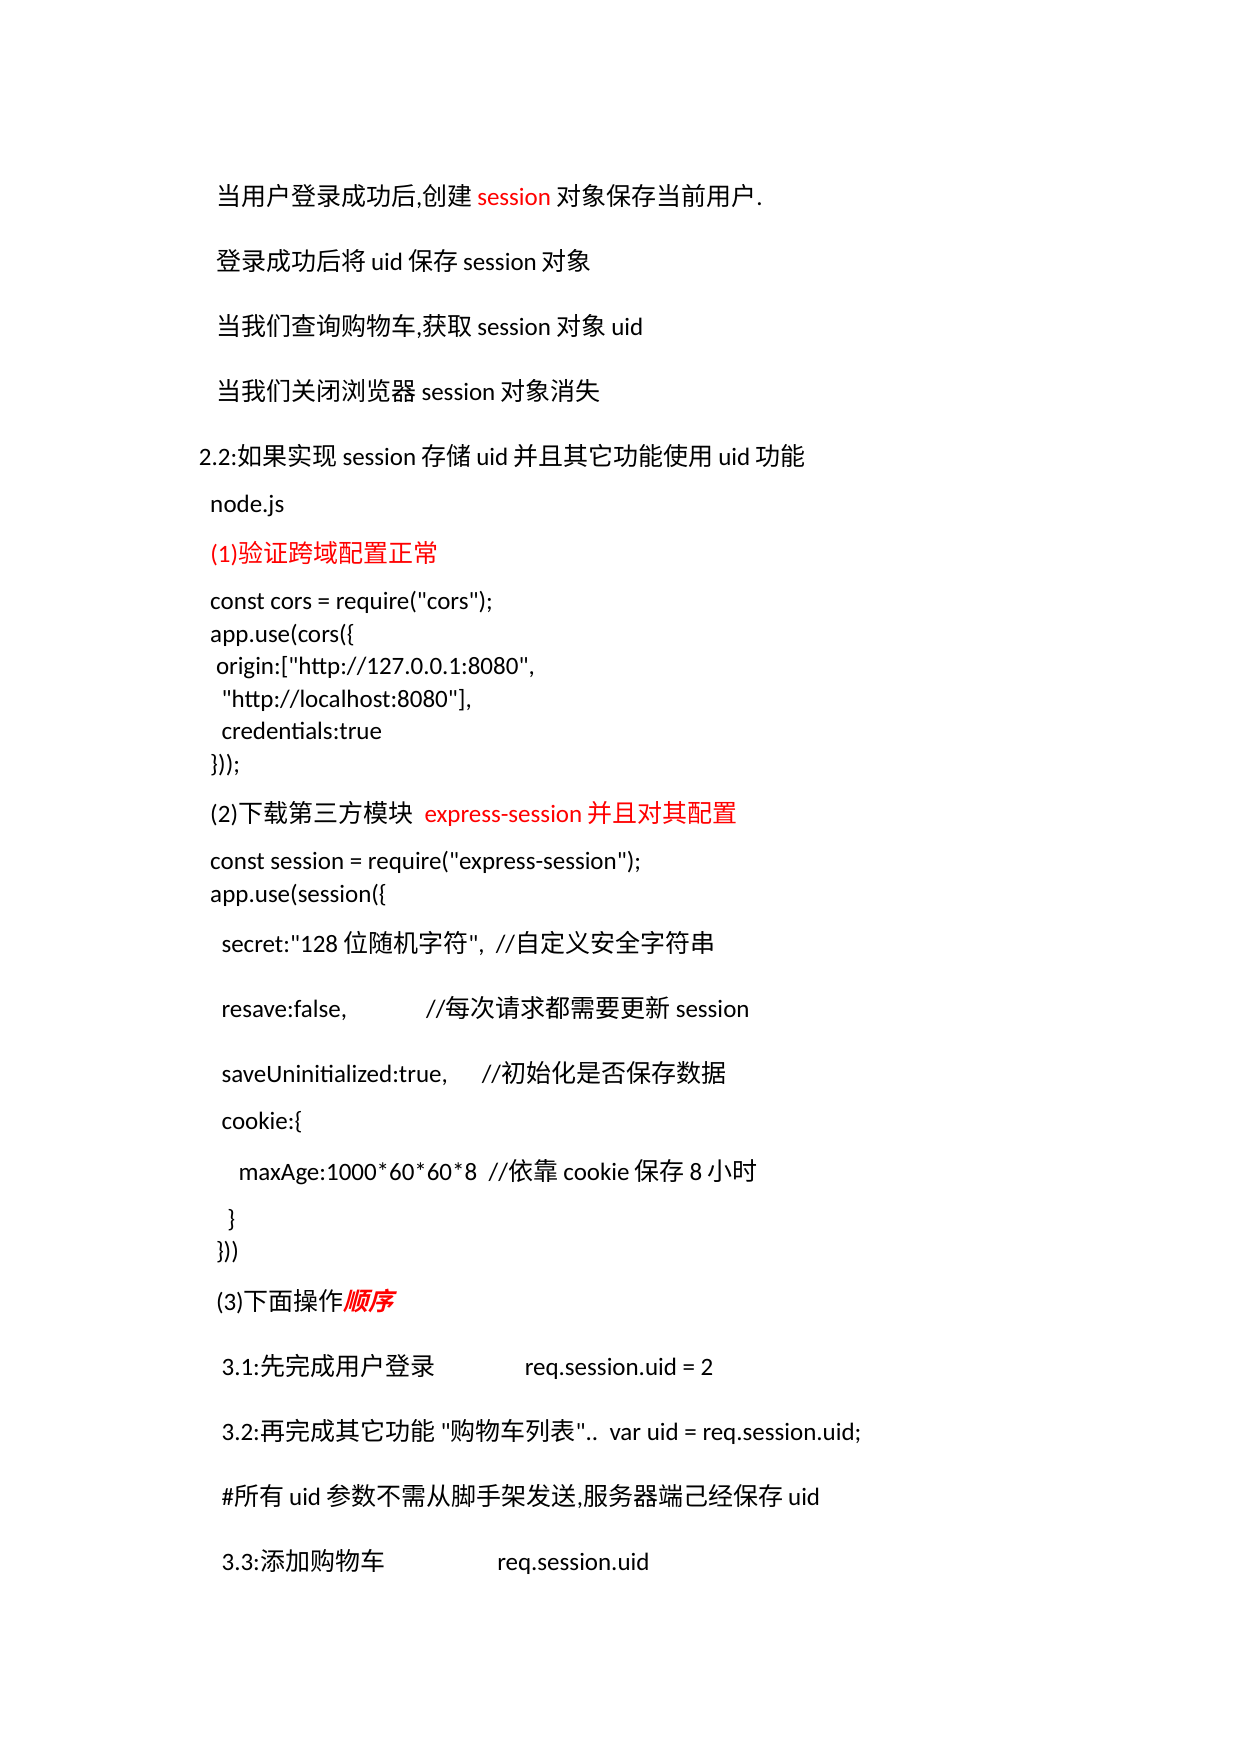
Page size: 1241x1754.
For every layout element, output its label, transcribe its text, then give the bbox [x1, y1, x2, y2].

text } [187, 1202, 1053, 1234]
text 当我们关闭浏览器 session对象消失 [187, 357, 1053, 422]
text #所有uid 参数不需从脚手架发送,服务器端己经保存uid [187, 1462, 1053, 1527]
text const cors = require("cors"); [187, 584, 1053, 617]
text origin:["http://127.0.0.1:8080", [187, 649, 1053, 682]
text "http://localhost:8080"], [187, 682, 1053, 714]
text node.js [187, 487, 1053, 519]
text app.use(cors({ [187, 617, 1053, 649]
text 登录成功后将uid保存session对象 [187, 227, 1053, 292]
text const session = require("express-session"); [187, 844, 1053, 877]
text credentials:true [187, 714, 1053, 747]
text 3.2:再完成其它功能 "购物车列表".. var uid = req.session.uid; [187, 1397, 1053, 1462]
text resave:false, //每次请求都需要更新session [187, 974, 1053, 1039]
text 3.1:先完成用户登录 req.session.uid = 2 [187, 1332, 1053, 1397]
text (1)验证跨域配置正常 [187, 519, 1053, 584]
text (2)下载第三方模块 express-session并且对其配置 [187, 779, 1053, 844]
text })); [187, 747, 1053, 779]
text secret:"128位随机字符", //自定义安全字符串 [187, 909, 1053, 974]
text (3)下面操作顺序 [187, 1267, 1053, 1332]
text 2.2:如果实现session存储uid并且其它功能使用uid功能 [187, 422, 1053, 487]
text cookie:{ [187, 1104, 1053, 1137]
text })) [187, 1234, 1053, 1267]
text 3.3:添加购物车 req.session.uid [187, 1527, 1053, 1592]
text 当我们查询购物车,获取session对象uid [187, 292, 1053, 357]
text maxAge:1000*60*60*8 //依靠cookie保存8小时 [187, 1137, 1053, 1202]
text saveUninitialized:true, //初始化是否保存数据 [187, 1039, 1053, 1104]
text app.use(session({ [187, 877, 1053, 909]
text 当用户登录成功后,创建session对象保存当前用户. [187, 162, 1053, 227]
